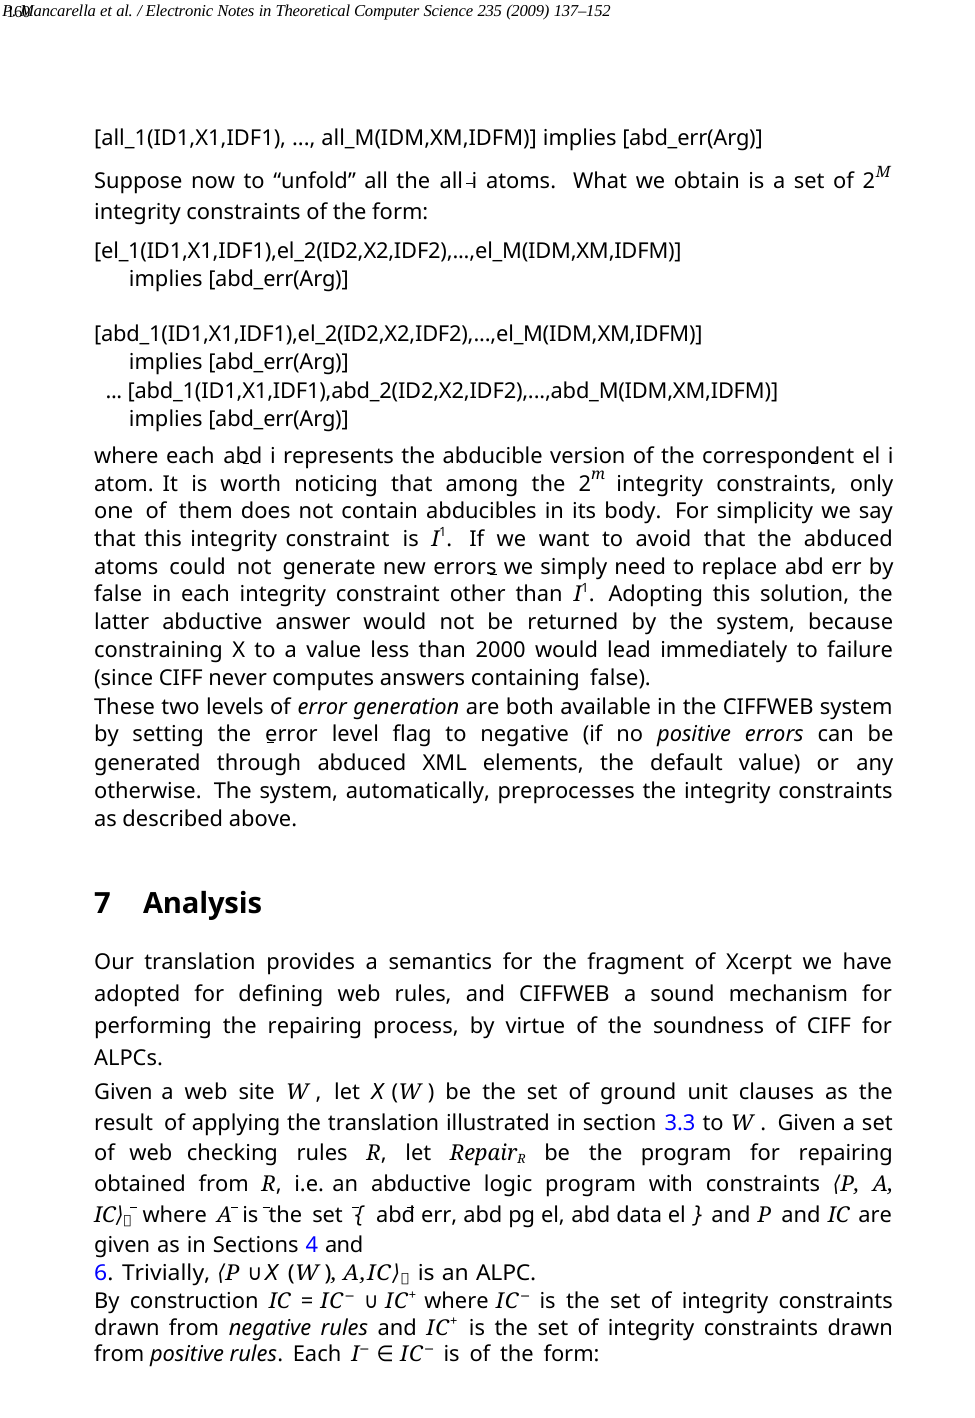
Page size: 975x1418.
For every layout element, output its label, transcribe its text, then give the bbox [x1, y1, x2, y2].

text [el_1(ID1,X1,IDF1),el_2(ID2,X2,IDF2),...,el_M(IDM,XM,IDFM)] [94, 236, 929, 264]
text Given a web site W , let X (W ) be the set of ground unit clauses as the result of applying the translation illustrated in section 3.3 to W . Given a set of web checking rules R, let RepairR be the program for repairing obtained from R, i.e. an abductive logic program with constraints ⟨P, A, IC⟩঩ where A is the set { abd err, abd pg el, abd data el } and P and IC are given as in Sections 4 and [94, 1076, 893, 1259]
text implies [abd_err(Arg)] [129, 264, 929, 293]
text where each abd i represents the abducible version of the correspondent el i atom. It is worth noticing that among the 2m integrity constraints, only one of them does not contain abducibles in its body. For simplicity we say that this integrity constraint is I1. If we want to avoid that the abduced atoms could not generate new errors we simply need to replace abd err by false in each integrity constraint other than I1. Adopting this solution, the latter abductive answer would not be returned by the system, because constraining X to a value less than 2000 would lead immediately to failure (since CIFF never computes answers containing false). [94, 441, 893, 691]
text Suppose now to “unfold” all the all i atoms. What we obtain is a set of 2M integrity constraints of the form: [94, 161, 890, 226]
text [all_1(ID1,X1,IDF1), ..., all_M(IDM,XM,IDFM)] implies [abd_err(Arg)] [94, 122, 929, 152]
text implies [abd_err(Arg)] [129, 404, 929, 432]
text 6. Trivially, ⟨P ∪X (W ), A,IC⟩঩ is an ALPC. [94, 1260, 929, 1286]
text ... [abd_1(ID1,X1,IDF1),abd_2(ID2,X2,IDF2),...,abd_M(IDM,XM,IDFM)] [94, 376, 836, 404]
text implies [abd_err(Arg)] [129, 347, 929, 375]
text These two levels of error generation are both available in the CIFFWEB system by setting the error level flag to negative (if no positive errors can be generated through abduced XML elements, the default value) or any otherwise. The system, automatically, preprocesses the integrity constraints as described above. [94, 692, 893, 833]
text [abd_1(ID1,X1,IDF1),el_2(ID2,X2,IDF2),...,el_M(IDM,XM,IDFM)] [94, 319, 929, 347]
subtitle Analysis [94, 882, 929, 922]
text By construction IC = IC− ∪ IC+ where IC− is the set of integrity constraints drawn from negative rules and IC+ is the set of integrity constraints drawn from positive rules. Each I− ∈ IC− is of the form: [94, 1288, 893, 1368]
text Our translation provides a semantics for the fragment of Xcerpt we have adopted for defining web rules, and CIFFWEB a sound mechanism for performing the repairing process, by virtue of the soundness of CIFF for ALPCs. [94, 946, 893, 1072]
